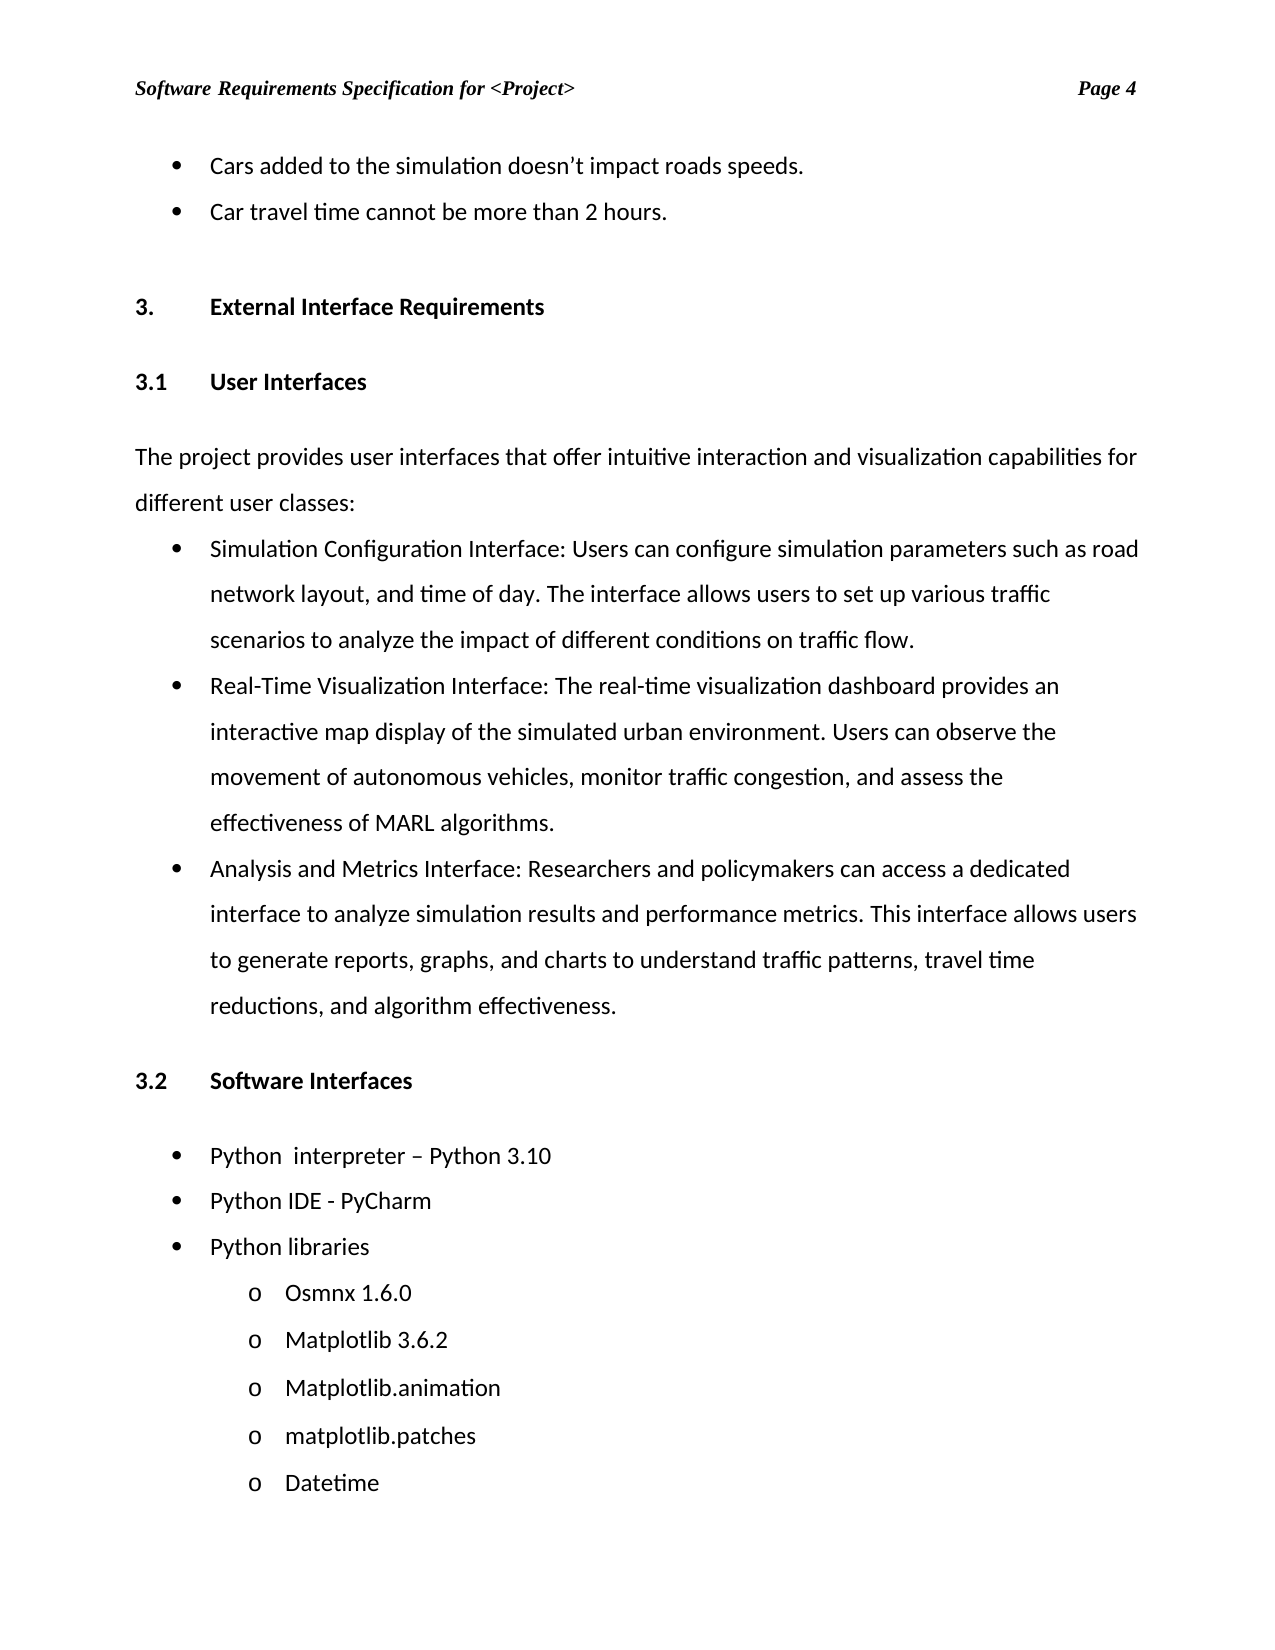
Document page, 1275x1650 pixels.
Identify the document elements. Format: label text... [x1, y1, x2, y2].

list Analysis and Metrics Interface: Researchers and policymakers can access a dedicated interface to analyze simulation results and performance metrics. This interface allows users to generate reports, graphs, and charts to understand traffic patterns, travel time reductions, and algorithm effectiveness. [172, 853, 1140, 1021]
list Python interpreter – Python 3.10 [172, 1140, 1140, 1170]
list Matplotlib.animation [247, 1372, 1140, 1404]
list Python libraries [172, 1231, 1140, 1262]
subtitle External Interface Requirements [135, 291, 1140, 322]
subtitle User Interfaces [135, 366, 1140, 397]
text The project provides user interfaces that offer intuitive interaction and visualization capabilities for different user classes: [135, 441, 1140, 517]
list matplotlib.patches [247, 1420, 1140, 1452]
list Real-Time Visualization Interface: The real-time visualization dashboard provides an interactive map display of the simulated urban environment. Users can observe the movement of autonomous vehicles, monitor traffic congestion, and assess the effectiveness of MARL algorithms. [172, 670, 1140, 838]
list Cars added to the simulation doesn’t impact roads speeds. [172, 150, 1140, 181]
list Matplotlib 3.6.2 [247, 1324, 1140, 1356]
subtitle Software Interfaces [135, 1065, 1140, 1095]
list Python IDE - PyCharm [172, 1186, 1140, 1216]
list Car travel time cannot be more than 2 hours. [172, 196, 1140, 226]
list Osmnx 1.6.0 [247, 1277, 1140, 1309]
list Simulation Configuration Interface: Users can configure simulation parameters such as road network layout, and time of day. The interface allows users to set up various traffic scenarios to analyze the impact of different conditions on traffic flow. [172, 533, 1140, 655]
list Datetime [247, 1467, 1140, 1499]
